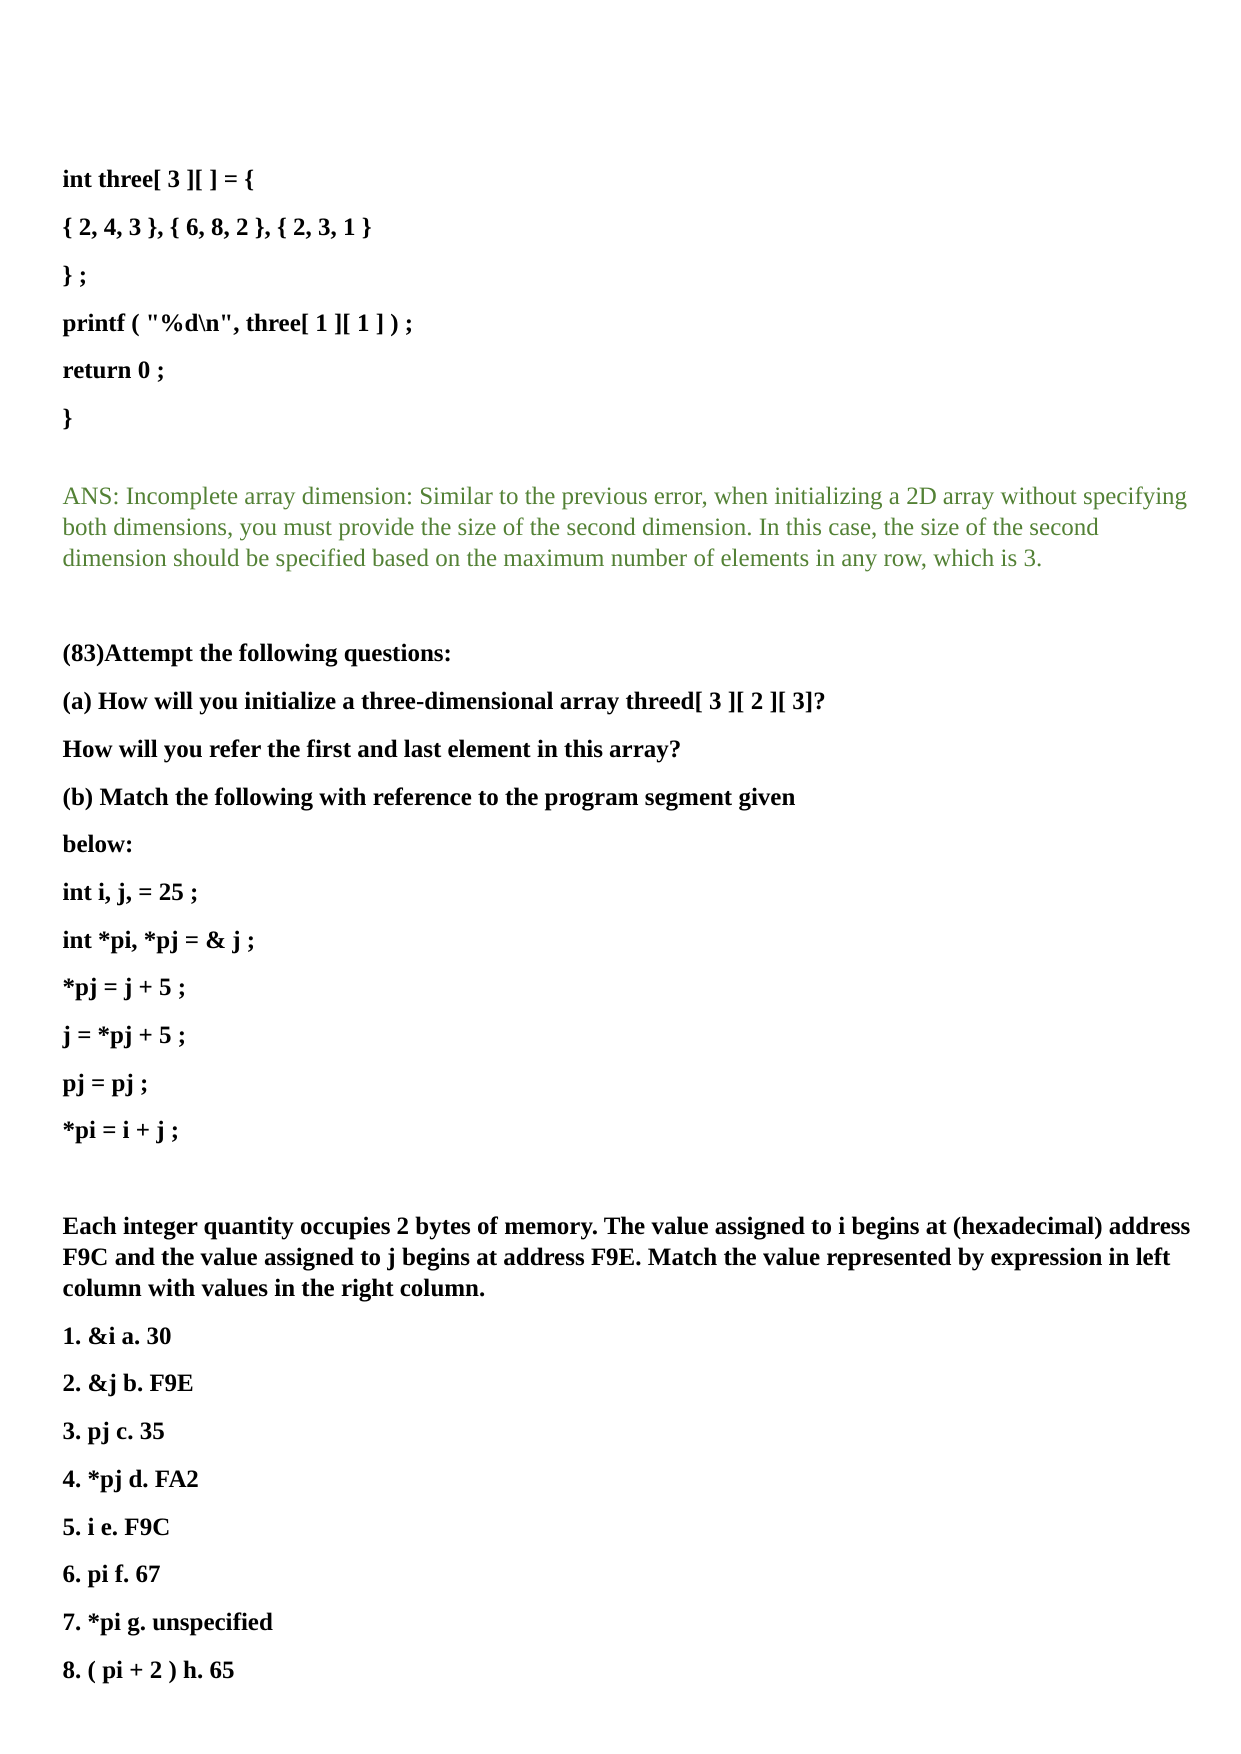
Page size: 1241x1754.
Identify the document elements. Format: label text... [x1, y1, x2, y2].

text (83)Attempt the following questions: [62, 638, 1192, 667]
text 6. pi f. 67 [62, 1559, 1192, 1588]
text 7. *pi g. unspecified [62, 1607, 1192, 1636]
text pj = pj ; [62, 1068, 1192, 1097]
text int *pi, *pj = & j ; [62, 925, 1192, 953]
text 5. i e. F9C [62, 1512, 1192, 1540]
text (b) Match the following with reference to the program segment given [62, 782, 1192, 810]
text (a) How will you initialize a three-dimensional array threed[ 3 ][ 2 ][ 3]? [62, 686, 1192, 715]
text 8. ( pi + 2 ) h. 65 [62, 1655, 1192, 1683]
text ANS: Incomplete array dimension: Similar to the previous error, when initializing a 2D array without specifying both dimensions, you must provide the size of the second dimension. In this case, the size of the second dimension should be specified based on the maximum number of elements in any row, which is 3. [62, 481, 1192, 572]
text } [62, 403, 1192, 462]
text 1. &i a. 30 [62, 1321, 1192, 1349]
text *pj = j + 5 ; [62, 972, 1192, 1001]
text printf ( "%d\n", three[ 1 ][ 1 ] ) ; [62, 308, 1192, 336]
text 3. pj c. 35 [62, 1416, 1192, 1445]
text Each integer quantity occupies 2 bytes of memory. The value assigned to i begins at (hexadecimal) address F9C and the value assigned to j begins at address F9E. Match the value represented by expression in left column with values in the right column. [62, 1211, 1192, 1302]
text 4. *pj d. FA2 [62, 1464, 1192, 1493]
text *pi = i + j ; [62, 1116, 1192, 1144]
text } ; [62, 260, 1192, 289]
text int three[ 3 ][ ] = { [62, 164, 1192, 193]
text int i, j, = 25 ; [62, 877, 1192, 906]
text return 0 ; [62, 355, 1192, 384]
text { 2, 4, 3 }, { 6, 8, 2 }, { 2, 3, 1 } [62, 212, 1192, 241]
text How will you refer the first and last element in this array? [62, 734, 1192, 763]
text j = *pj + 5 ; [62, 1020, 1192, 1049]
text 2. &j b. F9E [62, 1368, 1192, 1397]
text below: [62, 829, 1192, 858]
